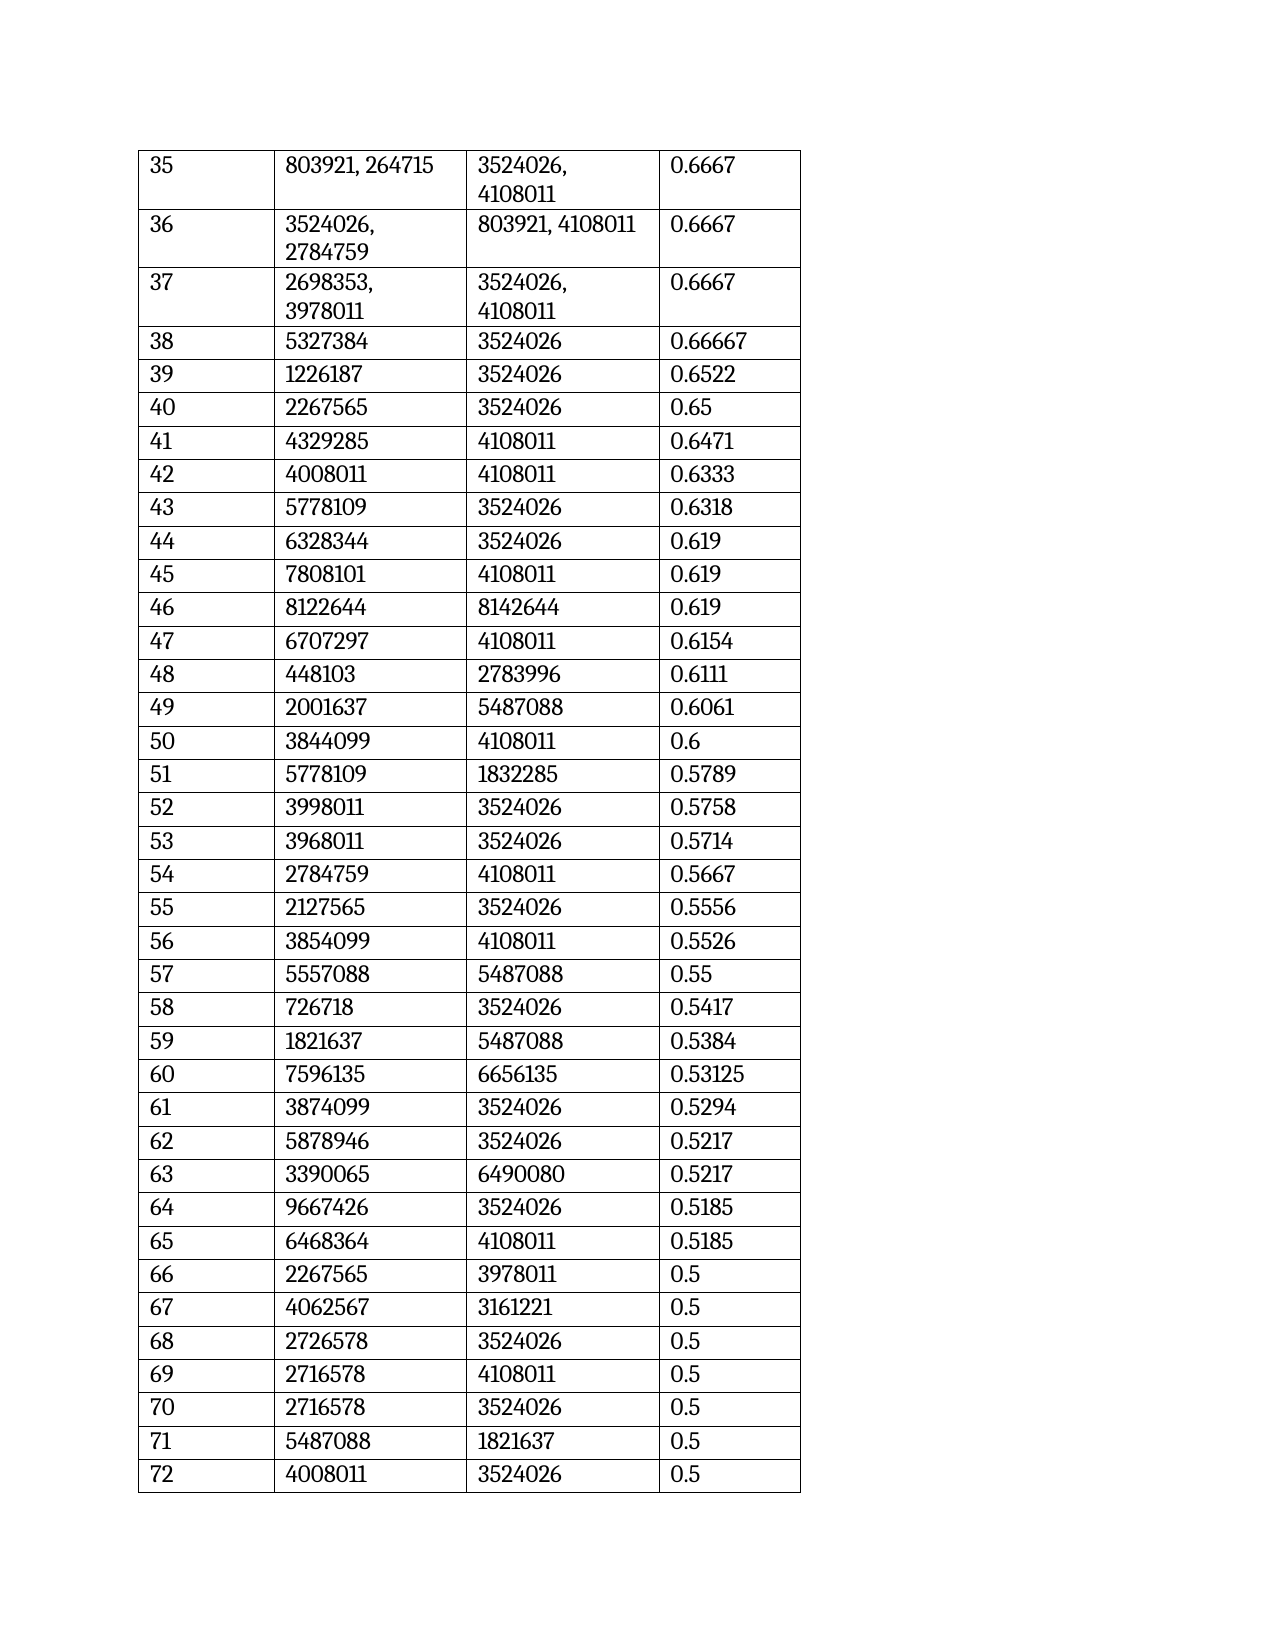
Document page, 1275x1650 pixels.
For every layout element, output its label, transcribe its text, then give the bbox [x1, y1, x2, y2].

table_cell 3978011 [467, 1260, 659, 1292]
table_cell 0.5714 [660, 827, 800, 859]
table_cell 3524026 [467, 893, 659, 926]
table_cell 3854099 [275, 927, 466, 959]
table_cell 61 [139, 1093, 274, 1126]
table_cell 0.5526 [660, 927, 800, 959]
table_cell 5487088 [275, 1427, 466, 1459]
table_cell 2716578 [275, 1360, 466, 1392]
table_cell 0.6667 [660, 268, 800, 326]
table_cell 1832285 [467, 760, 659, 792]
table_cell 2784759 [275, 860, 466, 892]
table_cell 3844099 [275, 727, 466, 759]
table_cell 0.5217 [660, 1160, 800, 1192]
table_cell 65 [139, 1227, 274, 1259]
table_cell 3524026 [467, 1460, 659, 1492]
table_cell 0.5556 [660, 893, 800, 926]
table_cell 4108011 [467, 627, 659, 659]
table_cell 52 [139, 793, 274, 826]
table_cell 2716578 [275, 1393, 466, 1426]
table_cell 6656135 [467, 1060, 659, 1092]
table_cell 4108011 [467, 1227, 659, 1259]
table_cell 3524026 [467, 827, 659, 859]
table_cell 59 [139, 1027, 274, 1059]
table_cell 1821637 [275, 1027, 466, 1059]
table_cell 4062567 [275, 1293, 466, 1326]
table_cell 4108011 [467, 927, 659, 959]
table_cell 4008011 [275, 460, 466, 492]
table_cell 5487088 [467, 693, 659, 726]
table_cell 0.5185 [660, 1193, 800, 1226]
table_cell 5778109 [275, 493, 466, 526]
table_cell 3161221 [467, 1293, 659, 1326]
table_cell 6490080 [467, 1160, 659, 1192]
table_cell 0.6 [660, 727, 800, 759]
table_cell 0.6154 [660, 627, 800, 659]
table_cell 43 [139, 493, 274, 526]
table_cell 4108011 [467, 727, 659, 759]
table_cell 803921, 4108011 [467, 210, 659, 267]
table_cell 54 [139, 860, 274, 892]
table_cell 35 [139, 151, 274, 208]
table_cell 0.5758 [660, 793, 800, 826]
table_cell 3524026 [467, 1093, 659, 1126]
table_cell 5878946 [275, 1127, 466, 1159]
table_cell 58 [139, 993, 274, 1026]
table_cell 0.6471 [660, 427, 800, 459]
table_cell 2267565 [275, 1260, 466, 1292]
table_cell 56 [139, 927, 274, 959]
table_cell 69 [139, 1360, 274, 1392]
table_cell 42 [139, 460, 274, 492]
table_cell 0.5417 [660, 993, 800, 1026]
table_cell 48 [139, 660, 274, 692]
table_cell 3524026, 4108011 [467, 268, 659, 326]
table_cell 8122644 [275, 593, 466, 626]
table_cell 4108011 [467, 860, 659, 892]
table_cell 5487088 [467, 960, 659, 992]
table_cell 3524026 [467, 493, 659, 526]
table_cell 726718 [275, 993, 466, 1026]
table_cell 2726578 [275, 1327, 466, 1359]
table_cell 0.5217 [660, 1127, 800, 1159]
table_cell 4108011 [467, 427, 659, 459]
table_cell 3524026 [467, 527, 659, 559]
table_cell 0.619 [660, 560, 800, 592]
table_cell 60 [139, 1060, 274, 1092]
table_cell 0.65 [660, 393, 800, 426]
table_cell 0.6667 [660, 151, 800, 208]
table_cell 4108011 [467, 460, 659, 492]
table_cell 0.5 [660, 1260, 800, 1292]
table_cell 3524026 [467, 360, 659, 392]
table_cell 3524026 [467, 393, 659, 426]
table_cell 38 [139, 327, 274, 359]
table_cell 41 [139, 427, 274, 459]
table_cell 3524026 [467, 993, 659, 1026]
table_cell 53 [139, 827, 274, 859]
table_cell 40 [139, 393, 274, 426]
table_cell 7808101 [275, 560, 466, 592]
table_cell 0.6061 [660, 693, 800, 726]
table_cell 3874099 [275, 1093, 466, 1126]
table_cell 0.619 [660, 527, 800, 559]
table_cell 37 [139, 268, 274, 326]
table_cell 0.619 [660, 593, 800, 626]
table_cell 44 [139, 527, 274, 559]
table_cell 0.5 [660, 1427, 800, 1459]
table_cell 3524026 [467, 1393, 659, 1426]
table_cell 2001637 [275, 693, 466, 726]
table_cell 57 [139, 960, 274, 992]
table_cell 1821637 [467, 1427, 659, 1459]
table_cell 5487088 [467, 1027, 659, 1059]
table_cell 1226187 [275, 360, 466, 392]
table_cell 0.6318 [660, 493, 800, 526]
table_cell 66 [139, 1260, 274, 1292]
table_cell 39 [139, 360, 274, 392]
table_cell 7596135 [275, 1060, 466, 1092]
table_cell 3524026 [467, 1327, 659, 1359]
table_cell 0.5 [660, 1327, 800, 1359]
table_cell 3524026 [467, 1127, 659, 1159]
table_cell 6328344 [275, 527, 466, 559]
table_cell 5327384 [275, 327, 466, 359]
table_cell 67 [139, 1293, 274, 1326]
table_cell 3998011 [275, 793, 466, 826]
table_cell 47 [139, 627, 274, 659]
table_cell 70 [139, 1393, 274, 1426]
table_cell 448103 [275, 660, 466, 692]
table_cell 3390065 [275, 1160, 466, 1192]
table_cell 2267565 [275, 393, 466, 426]
table_cell 0.5667 [660, 860, 800, 892]
table_cell 3524026 [467, 327, 659, 359]
table_cell 0.5 [660, 1393, 800, 1426]
table_cell 71 [139, 1427, 274, 1459]
table_cell 4008011 [275, 1460, 466, 1492]
table_cell 4329285 [275, 427, 466, 459]
table_cell 6468364 [275, 1227, 466, 1259]
table_cell 2783996 [467, 660, 659, 692]
table_cell 64 [139, 1193, 274, 1226]
table_cell 2127565 [275, 893, 466, 926]
table_cell 8142644 [467, 593, 659, 626]
table_cell 62 [139, 1127, 274, 1159]
table_cell 0.66667 [660, 327, 800, 359]
table_cell 2698353, 3978011 [275, 268, 466, 326]
table_cell 50 [139, 727, 274, 759]
table_cell 0.5384 [660, 1027, 800, 1059]
table_cell 4108011 [467, 560, 659, 592]
table_cell 9667426 [275, 1193, 466, 1226]
table_cell 0.5 [660, 1460, 800, 1492]
table_cell 0.55 [660, 960, 800, 992]
table_cell 4108011 [467, 1360, 659, 1392]
table_cell 55 [139, 893, 274, 926]
table_cell 5557088 [275, 960, 466, 992]
table_cell 63 [139, 1160, 274, 1192]
table_cell 0.6667 [660, 210, 800, 267]
table_cell 0.6522 [660, 360, 800, 392]
table_cell 0.5 [660, 1293, 800, 1326]
table_cell 0.5294 [660, 1093, 800, 1126]
table_cell 49 [139, 693, 274, 726]
table_cell 803921, 264715 [275, 151, 466, 208]
table_cell 0.5789 [660, 760, 800, 792]
table_cell 3524026, 2784759 [275, 210, 466, 267]
table_cell 0.5185 [660, 1227, 800, 1259]
table_cell 46 [139, 593, 274, 626]
table_cell 51 [139, 760, 274, 792]
table_cell 68 [139, 1327, 274, 1359]
table_cell 45 [139, 560, 274, 592]
table_cell 0.5 [660, 1360, 800, 1392]
table_cell 5778109 [275, 760, 466, 792]
table_cell 0.53125 [660, 1060, 800, 1092]
table_cell 3524026, 4108011 [467, 151, 659, 208]
table_cell 6707297 [275, 627, 466, 659]
table_cell 0.6333 [660, 460, 800, 492]
table_cell 0.6111 [660, 660, 800, 692]
table_cell 3524026 [467, 1193, 659, 1226]
table_cell 3524026 [467, 793, 659, 826]
table_cell 3968011 [275, 827, 466, 859]
table_cell 36 [139, 210, 274, 267]
table_cell 72 [139, 1460, 274, 1492]
